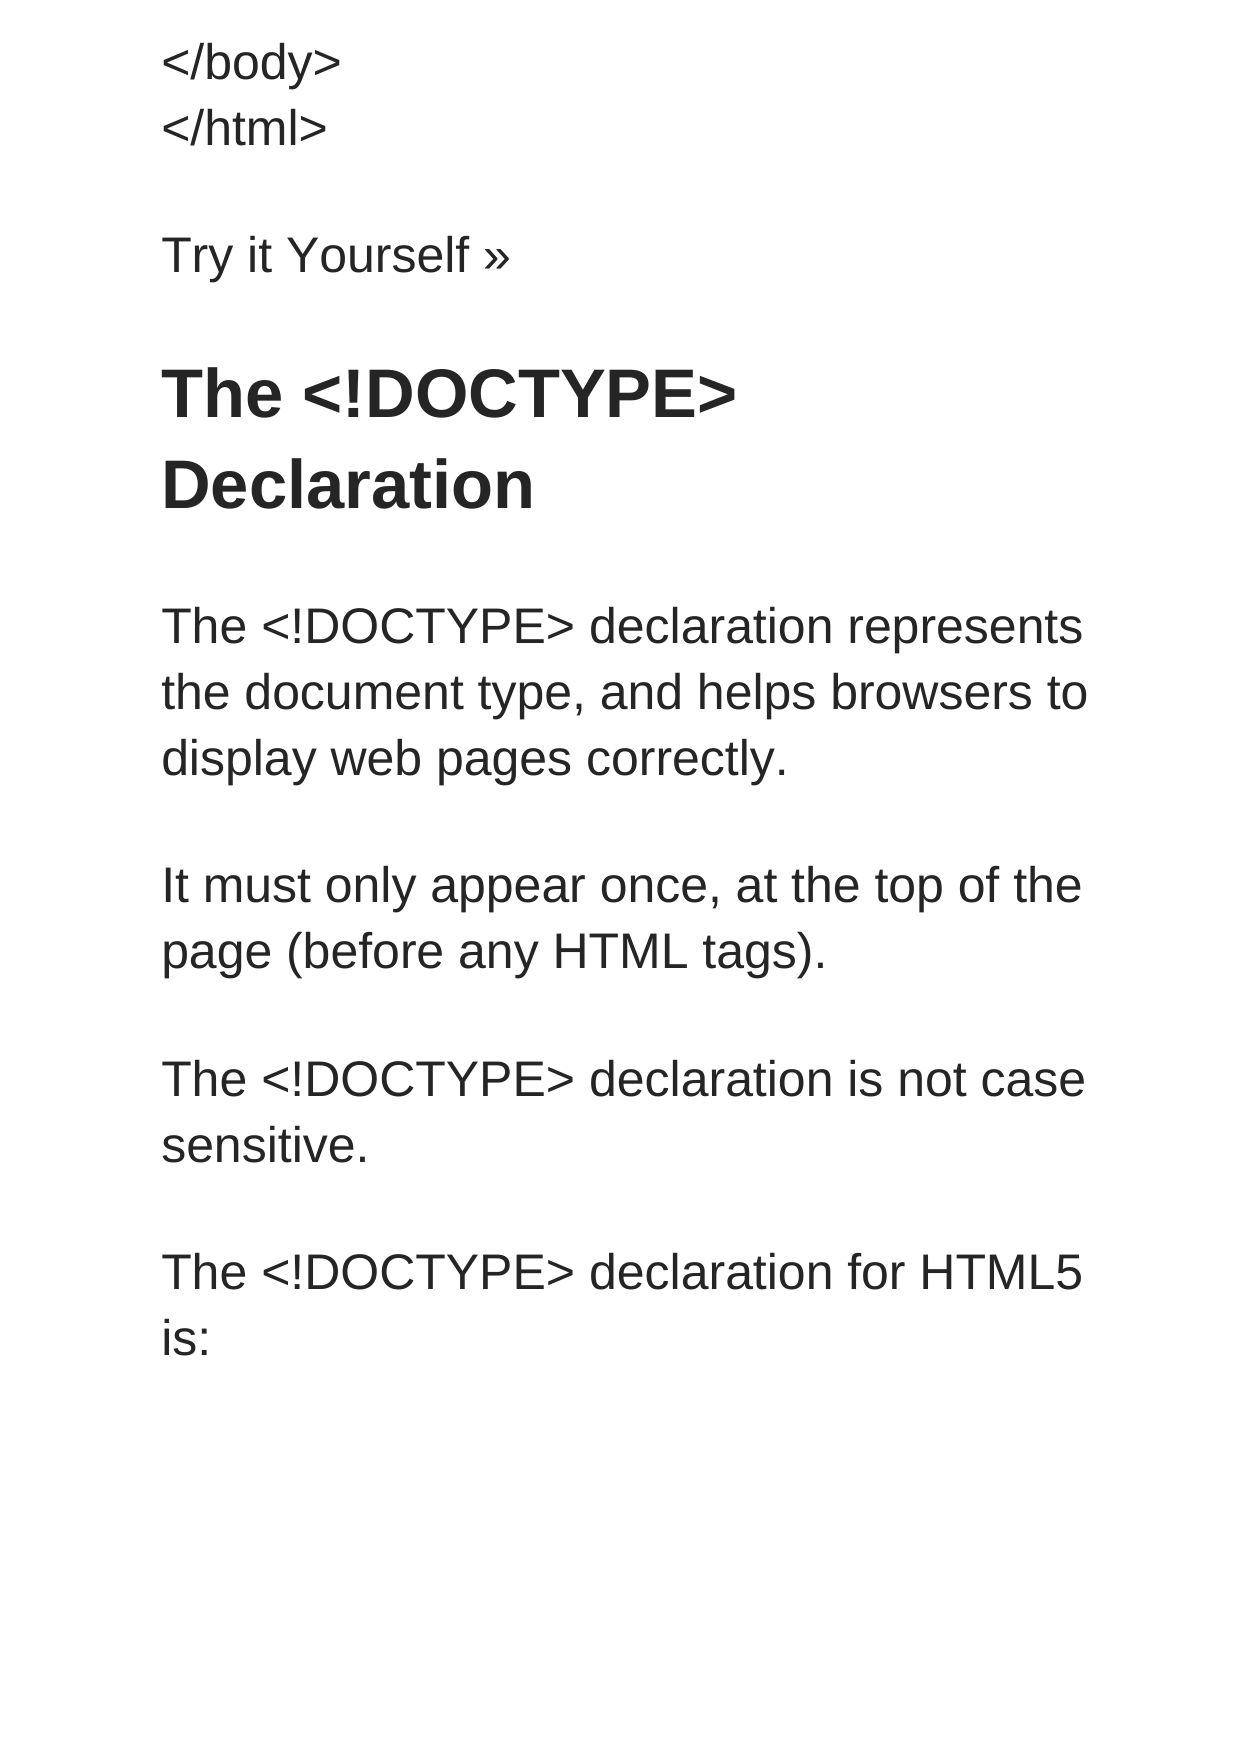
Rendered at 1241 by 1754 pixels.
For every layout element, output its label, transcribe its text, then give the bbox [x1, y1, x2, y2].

text </html> [161, 98, 1127, 156]
text </body> [161, 32, 1127, 90]
text It must only appear once, at the top of the page (before any HTML tags). [161, 856, 1127, 979]
text The <!DOCTYPE> Declaration [161, 353, 1127, 523]
text The <!DOCTYPE> declaration for HTML5 is: [161, 1242, 1127, 1366]
text The <!DOCTYPE> declaration represents the document type, and helps browsers to display web pages correctly. [161, 596, 1127, 786]
text The <!DOCTYPE> declaration is not case sensitive. [161, 1049, 1127, 1172]
text Try it Yourself » [161, 226, 1127, 283]
